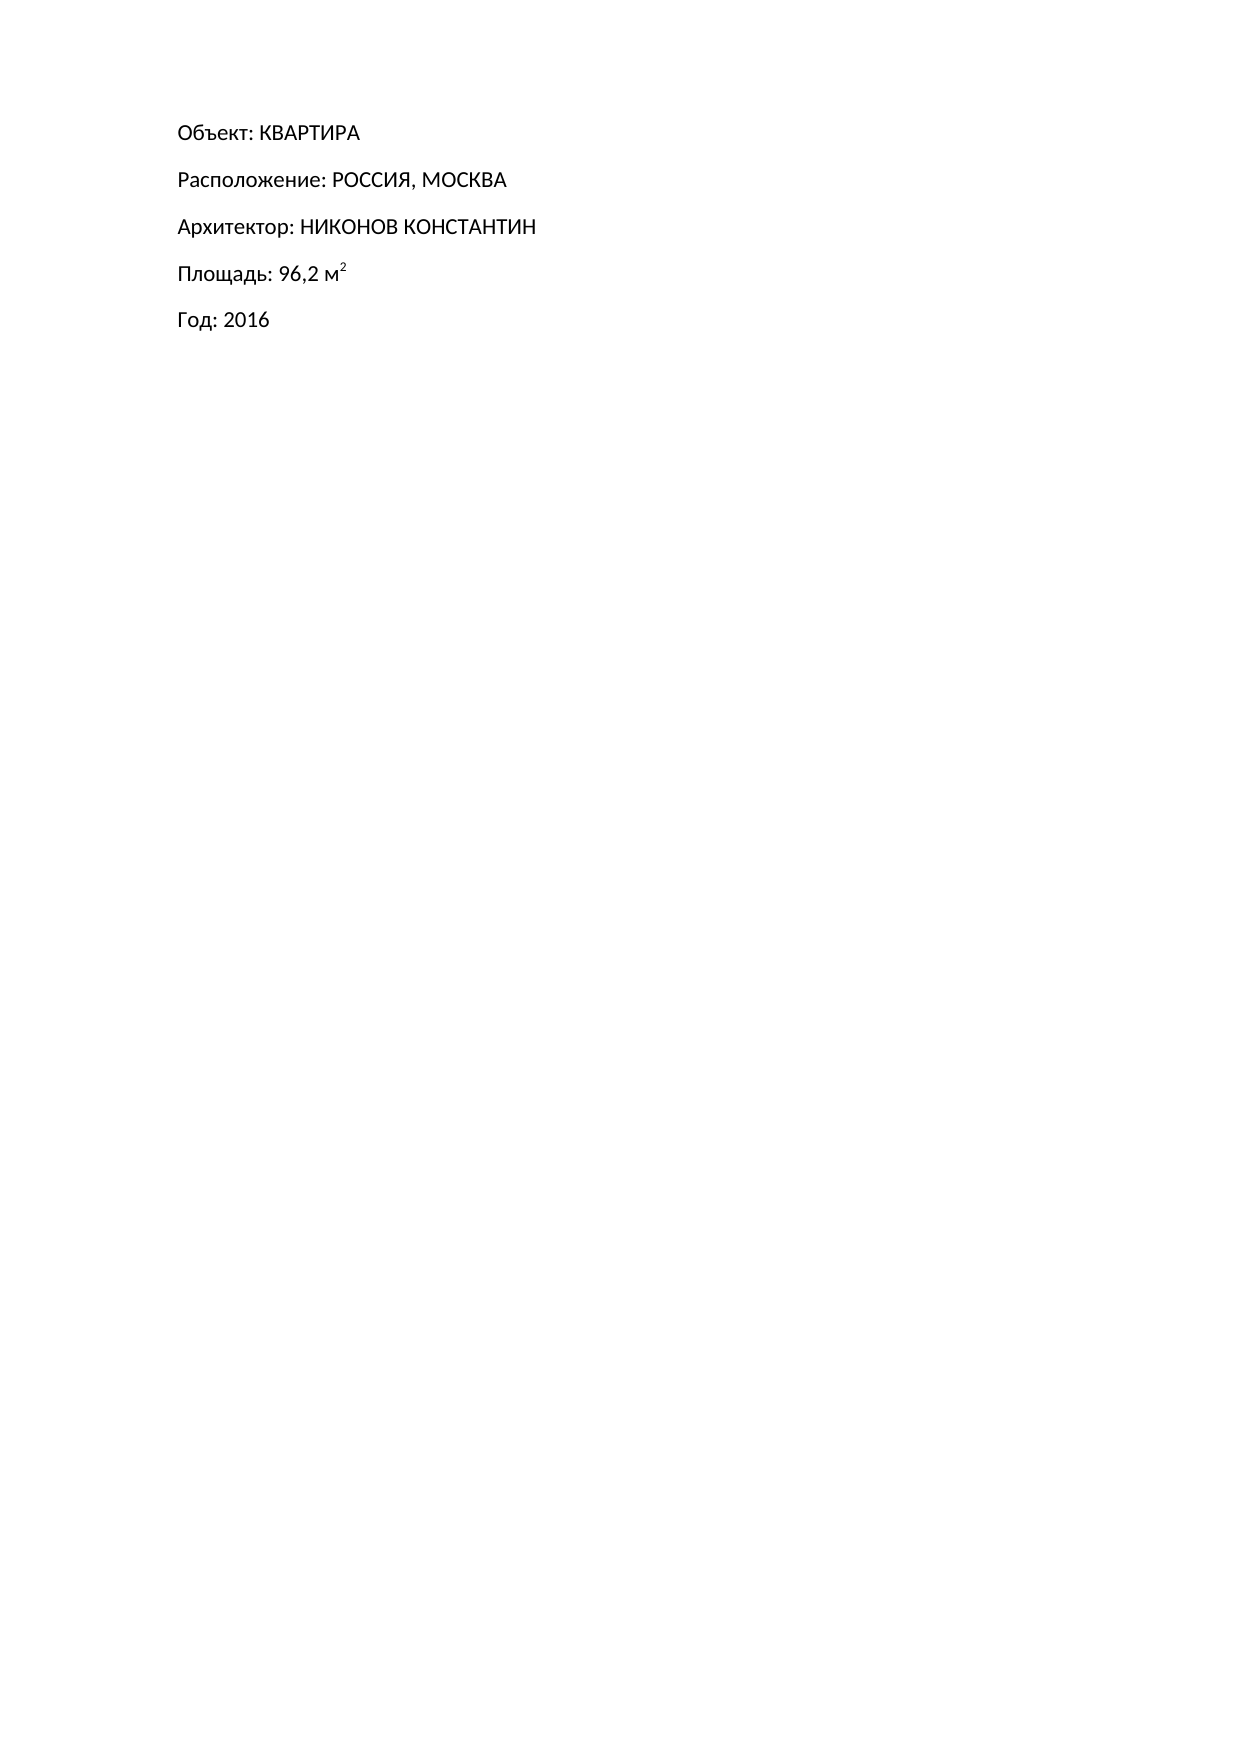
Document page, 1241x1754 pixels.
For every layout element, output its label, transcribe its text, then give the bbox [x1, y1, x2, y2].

text Объект: КВАРТИРА [177, 118, 1152, 146]
text Год: 2016 [177, 306, 1152, 334]
text Расположение: РОССИЯ, МОСКВА [177, 165, 1152, 193]
text Архитектор: НИКОНОВ КОНСТАНТИН [177, 212, 1152, 240]
text Площадь: 96,2 м2 [177, 259, 1152, 287]
